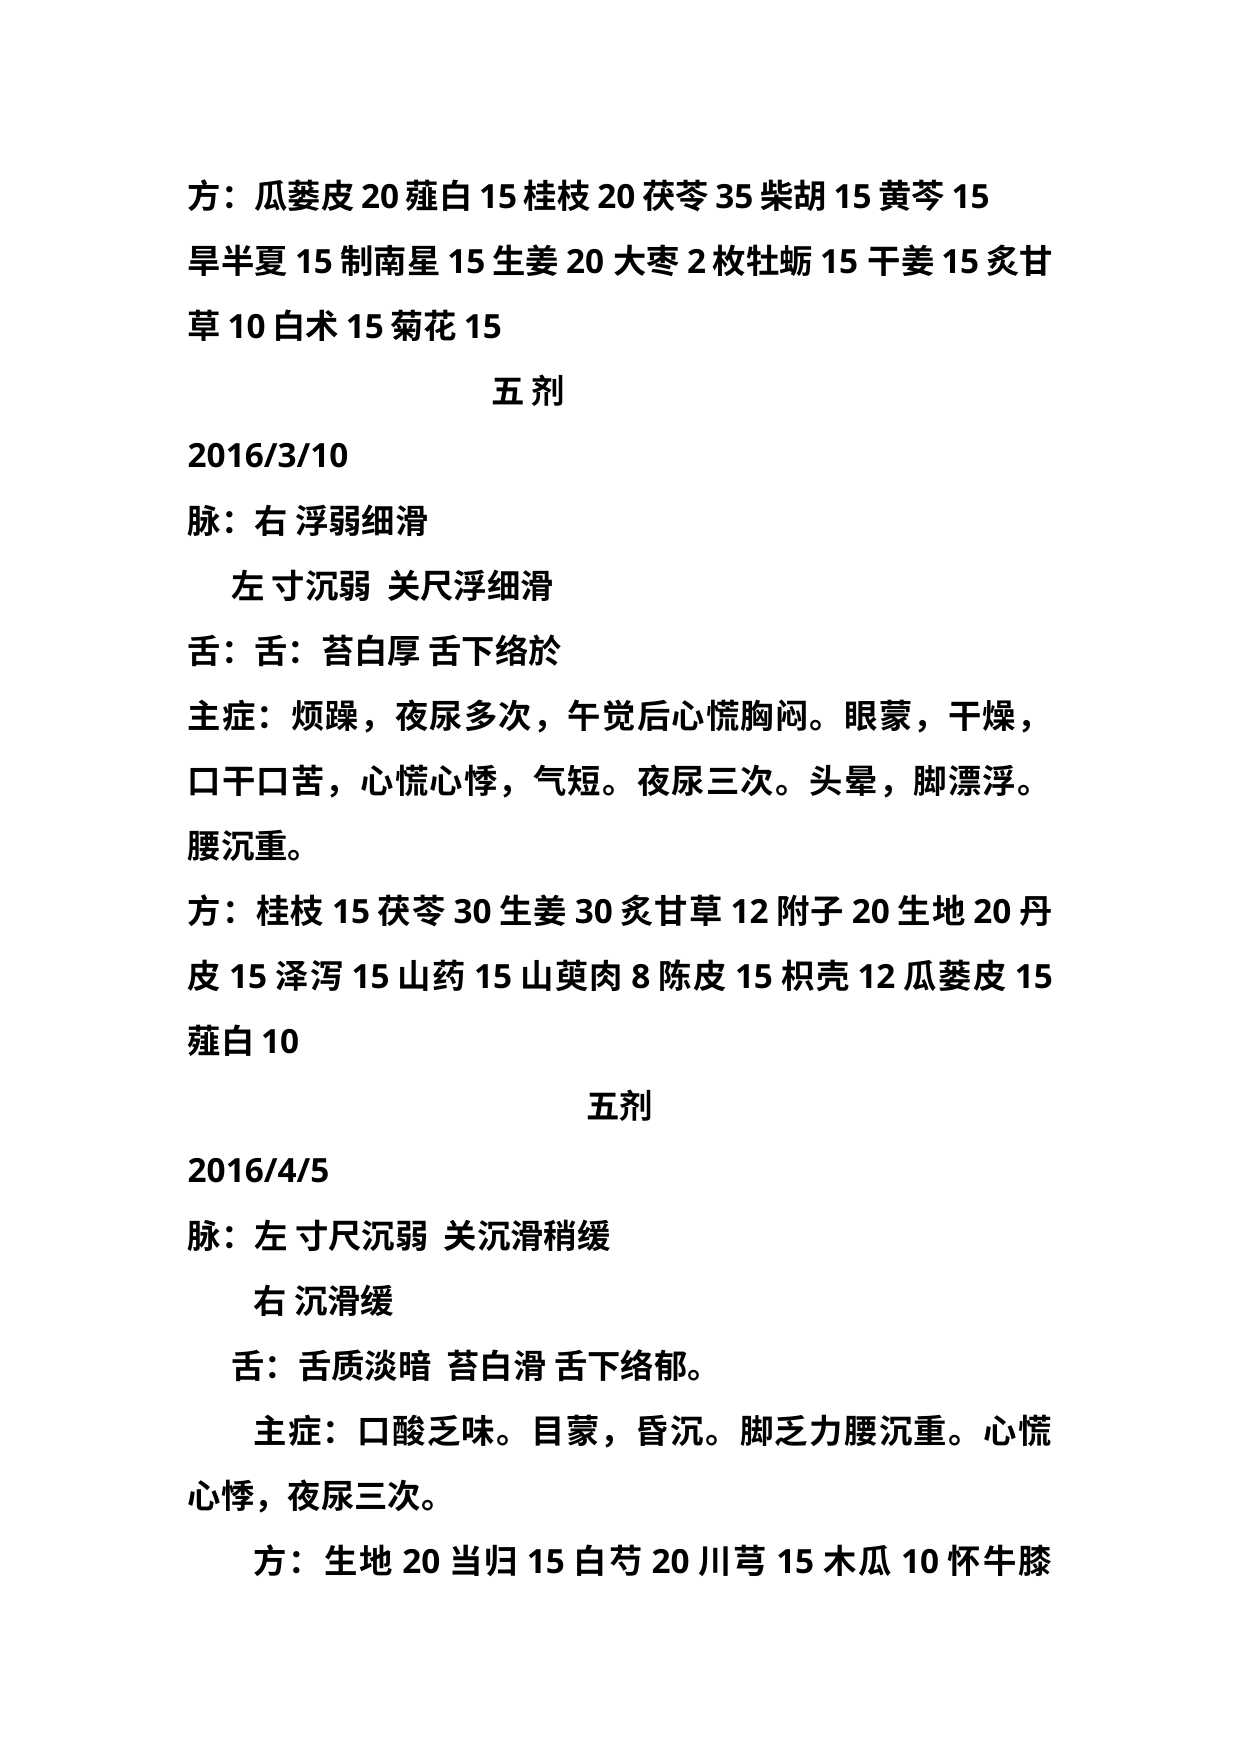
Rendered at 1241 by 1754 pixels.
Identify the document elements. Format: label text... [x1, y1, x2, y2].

text 脉：左 寸尺沉弱 关沉滑稍缓 [187, 1202, 1053, 1267]
text 主症：口酸乏味。目蒙，昏沉。脚乏力腰沉重。心慌心悸，夜尿三次。 [187, 1397, 1053, 1527]
text 左 寸沉弱 关尺浮细滑 [187, 552, 1053, 617]
text 方：桂枝15茯苓30生姜30炙甘草12附子20生地20丹皮15泽泻15山药15山萸肉8陈皮15枳壳12瓜蒌皮15薤白10 [187, 877, 1053, 1072]
text 五剂 [187, 1072, 1053, 1137]
text 方：瓜蒌皮20薤白15桂枝20茯苓35柴胡15黄芩15 [187, 162, 1053, 227]
text 主症：烦躁，夜尿多次，午觉后心慌胸闷。眼蒙，干燥，口干口苦，心慌心悸，气短。夜尿三次。头晕，脚漂浮。腰沉重。 [187, 682, 1053, 877]
text 舌：舌：苔白厚 舌下络於 [187, 617, 1053, 682]
text 2016/4/5 [187, 1137, 1053, 1202]
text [187, 1527, 1053, 1592]
text 右 沉滑缓 舌：舌质淡暗 苔白滑 舌下络郁。 [187, 1267, 1053, 1397]
text 旱半夏15制南星15生姜20 大枣2枚牡蛎15 干姜15炙甘草10白术15菊花15 [187, 227, 1053, 357]
text 2016/3/10 [187, 422, 1053, 487]
text 五 剂 [187, 357, 1053, 422]
text 脉：右 浮弱细滑 [187, 487, 1053, 552]
